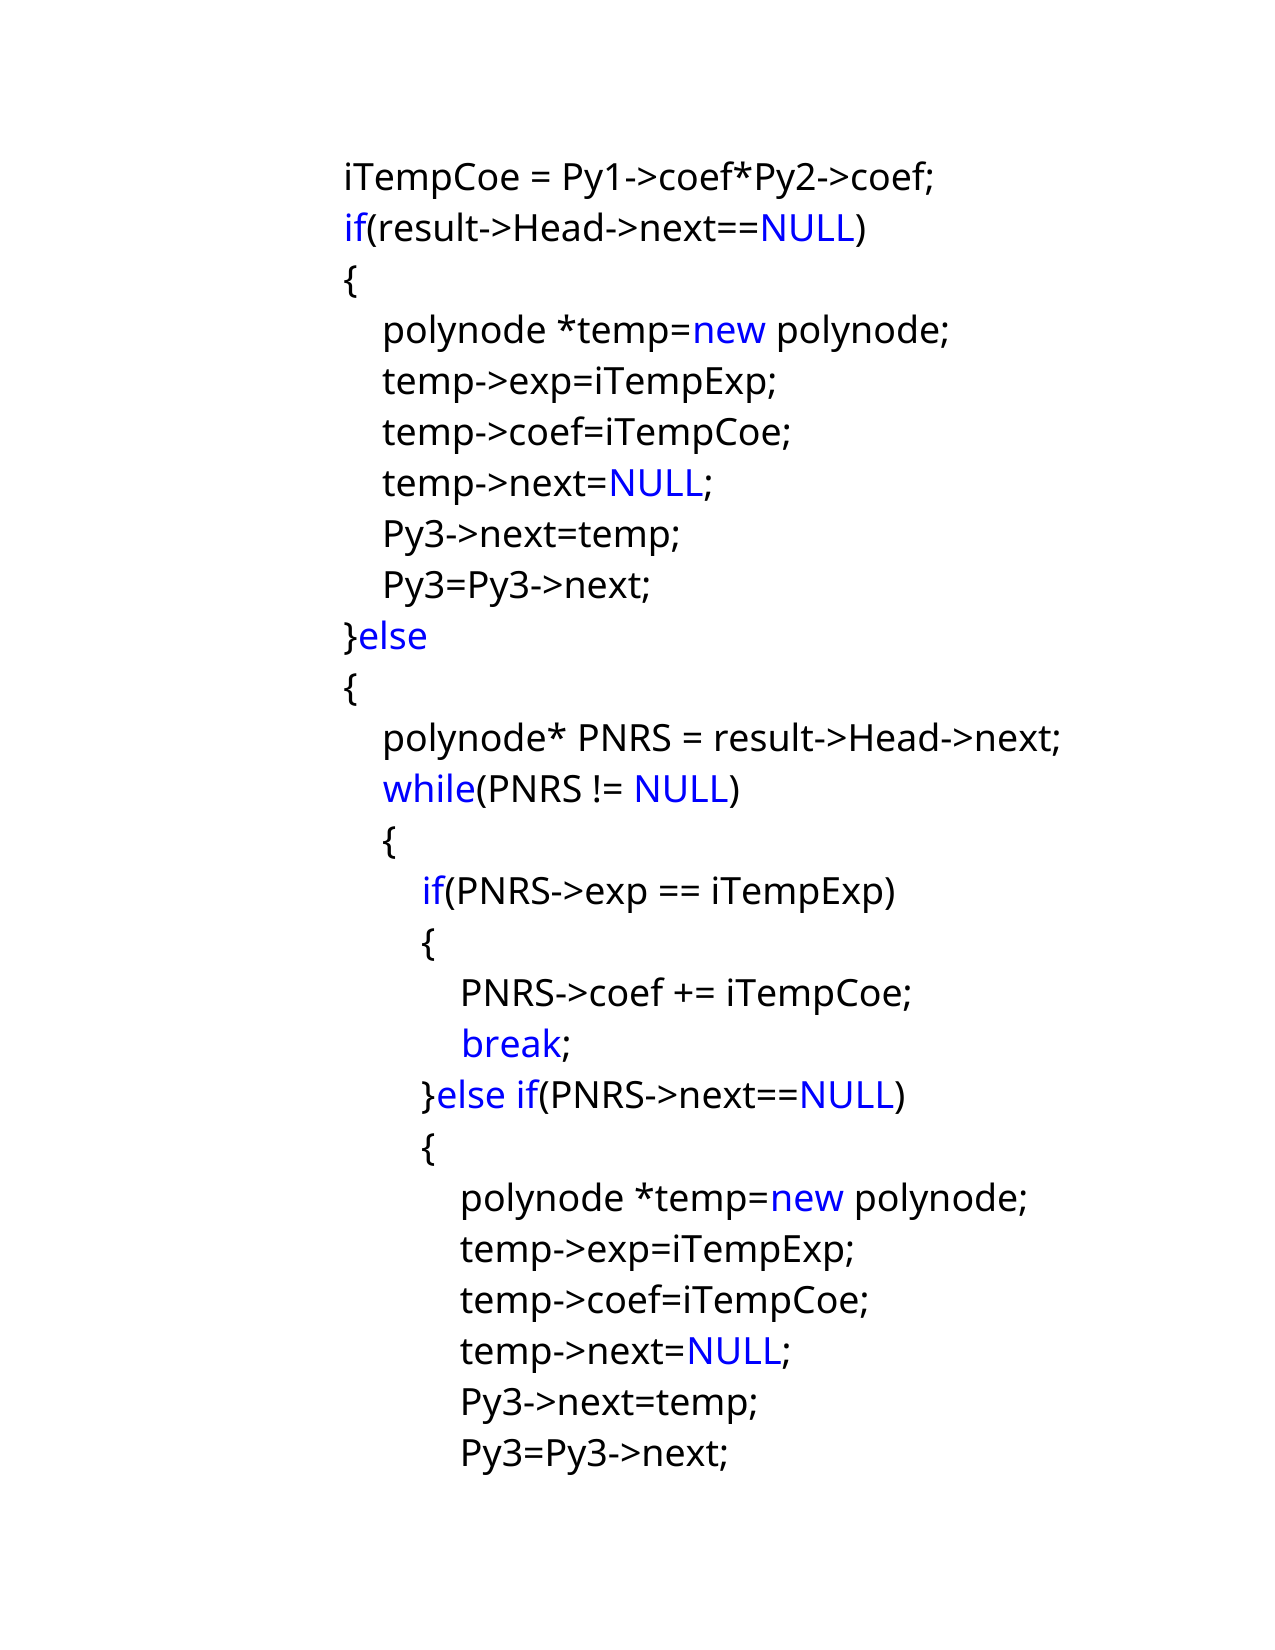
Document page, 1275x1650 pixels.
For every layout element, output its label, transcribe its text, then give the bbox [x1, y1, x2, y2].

text }else [187, 609, 1087, 660]
text temp->coef=iTempCoe; [187, 405, 1087, 456]
text { [187, 660, 1087, 711]
text polynode* PNRS = result->Head->next; [187, 711, 1087, 762]
text temp->coef=iTempCoe; [187, 1273, 1087, 1324]
text while(PNRS != NULL) [187, 762, 1087, 813]
text if(result->Head->next==NULL) [187, 201, 1087, 252]
text PNRS->coef += iTempCoe; [187, 967, 1087, 1018]
text if(PNRS->exp == iTempExp) [187, 864, 1087, 916]
text break; [187, 1018, 1087, 1069]
text Py3=Py3->next; [187, 558, 1087, 609]
text temp->exp=iTempExp; [187, 354, 1087, 405]
text }else if(PNRS->next==NULL) [187, 1069, 1087, 1120]
text Py3->next=temp; [187, 507, 1087, 558]
text iTempCoe = Py1->coef*Py2->coef; [187, 150, 1087, 201]
text { [187, 252, 1087, 303]
text { [187, 813, 1087, 864]
text temp->next=NULL; [187, 1324, 1087, 1375]
text polynode *temp=new polynode; [187, 303, 1087, 354]
text Py3=Py3->next; [187, 1426, 1087, 1477]
text Py3->next=temp; [187, 1375, 1087, 1426]
text temp->next=NULL; [187, 456, 1087, 507]
text temp->exp=iTempExp; [187, 1222, 1087, 1273]
text polynode *temp=new polynode; [187, 1171, 1087, 1222]
text { [187, 1120, 1087, 1171]
text { [187, 916, 1087, 967]
